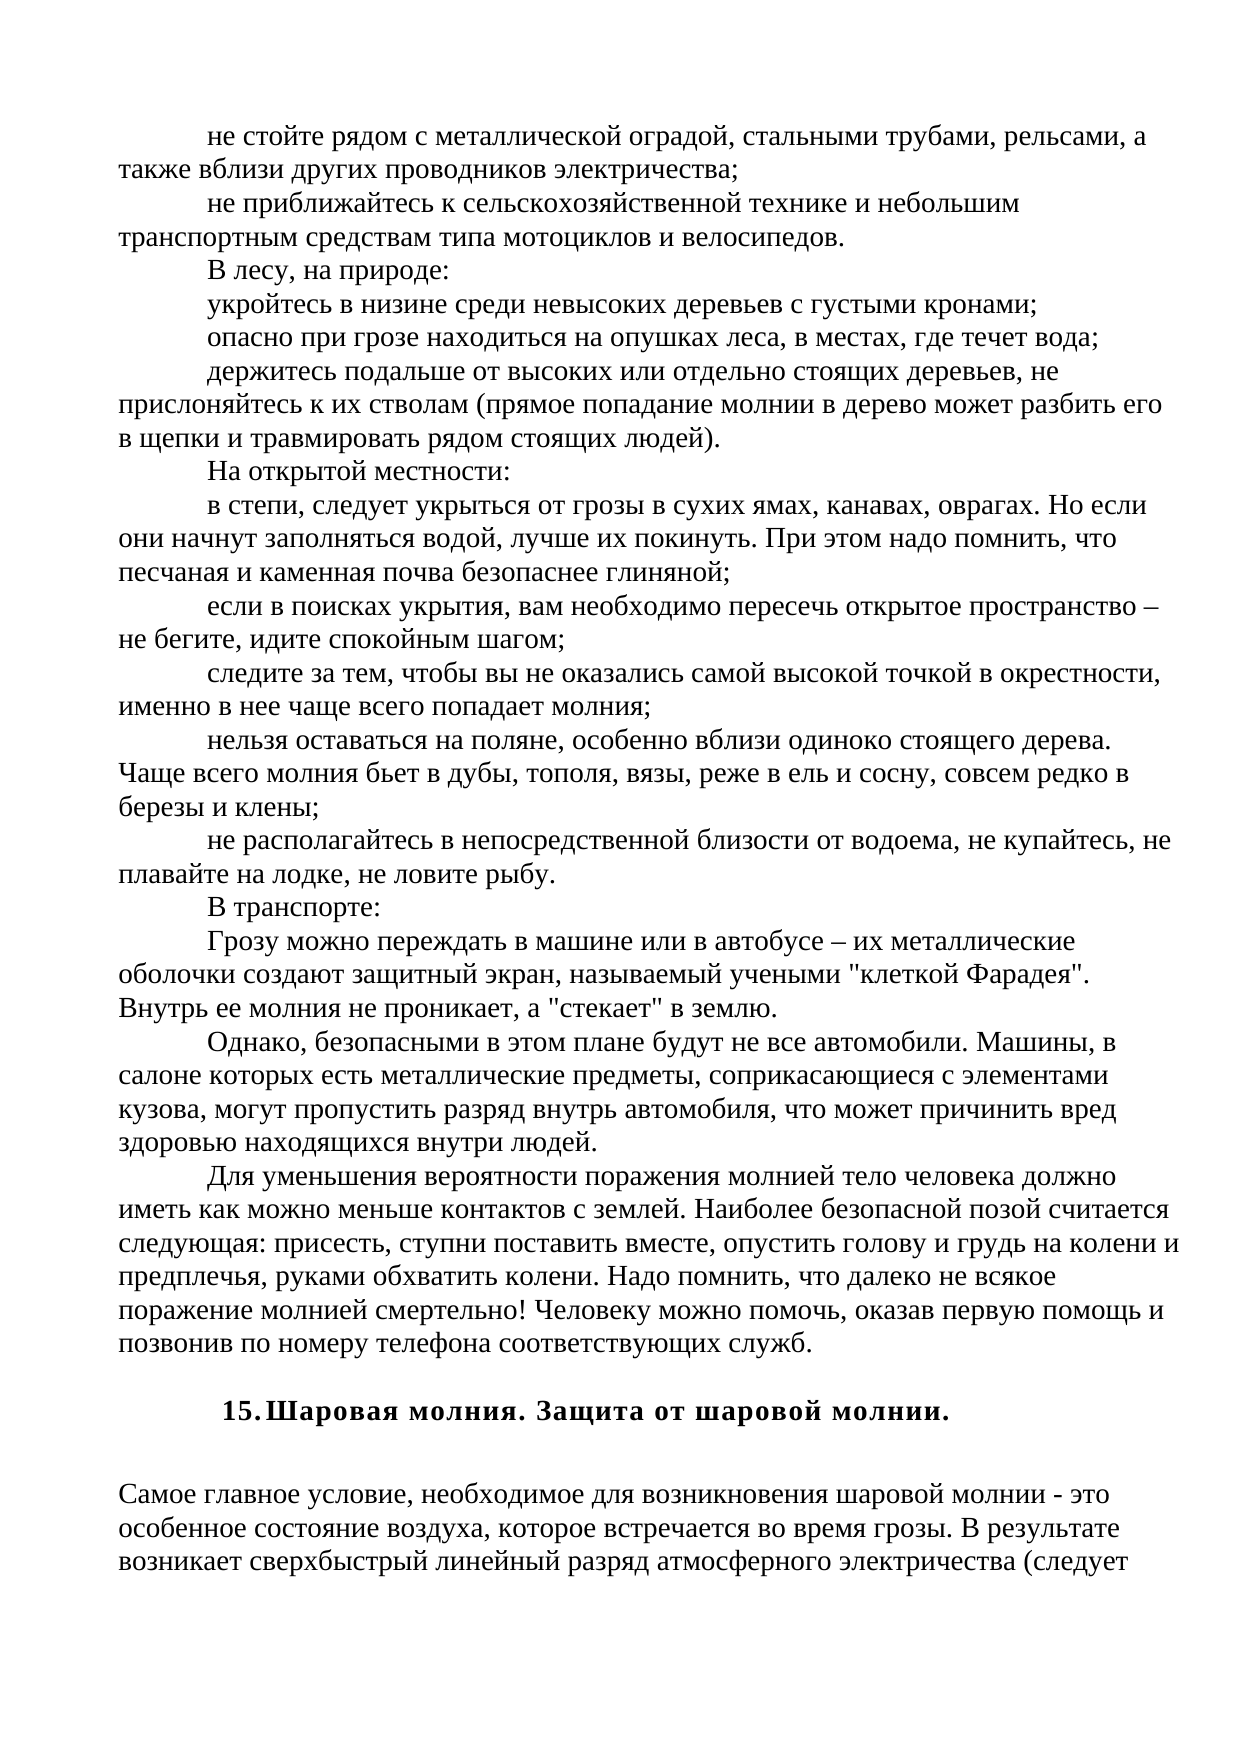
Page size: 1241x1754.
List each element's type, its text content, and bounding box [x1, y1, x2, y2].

text Для уменьшения вероятности поражения молнией тело человека должно иметь как можно меньше контактов с землей. Наиболее безопасной позой считается следующая: присесть, ступни поставить вместе, опустить голову и грудь на колени и предплечья, руками обхватить колени. Надо помнить, что далеко не всякое поражение молнией смертельно! Человеку можно помочь, оказав первую помощь и позвонив по номеру телефона соответствующих служб. [118, 1158, 1181, 1359]
text Грозу можно переждать в машине или в автобусе – их металлические оболочки создают защитный экран, называемый учеными "клеткой Фарадея". Внутрь ее молния не проникает, а "стекает" в землю. [118, 923, 1181, 1024]
text В транспорте: [118, 889, 1181, 923]
subtitle Шаровая молния. Защита от шаровой молнии. [222, 1393, 1181, 1426]
text укройтесь в низине среди невысоких деревьев с густыми кронами; [118, 286, 1181, 319]
text Однако, безопасными в этом плане будут не все автомобили. Машины, в салоне которых есть металлические предметы, соприкасающиеся c элементами кузова, могут пропустить разряд внутрь автомобиля, что может причинить вред здоровью находящихся внутри людей. [118, 1024, 1181, 1158]
text не стойте рядом с металлической оградой, стальными трубами, рельсами, а также вблизи других проводников электричества; [118, 118, 1181, 185]
text в степи, следует укрыться от грозы в сухих ямах, канавах, оврагах. Но если они начнут заполняться водой, лучше их покинуть. При этом надо помнить, что песчаная и каменная почва безопаснее глиняной; [118, 487, 1181, 588]
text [118, 1476, 1181, 1577]
text держитесь подальше от высоких или отдельно стоящих деревьев, не прислоняйтесь к их стволам (прямое попадание молнии в дерево может разбить его в щепки и травмировать рядом стоящих людей). [118, 353, 1181, 453]
text В лесу, на природе: [118, 252, 1181, 286]
text На открытой местности: [118, 453, 1181, 487]
text нельзя оставаться на поляне, особенно вблизи одиноко стоящего дерева. Чаще всего молния бьет в дубы, тополя, вязы, реже в ель и сосну, совсем редко в березы и клены; [118, 722, 1181, 822]
text не располагайтесь в непосредственной близости от водоема, не купайтесь, не плавайте на лодке, не ловите рыбу. [118, 822, 1181, 889]
text не приближайтесь к сельскохозяйственной технике и небольшим транспортным средствам типа мотоциклов и велосипедов. [118, 185, 1181, 252]
text если в поисках укрытия, вам необходимо пересечь открытое пространство – не бегите, идите спокойным шагом; [118, 588, 1181, 655]
text следите за тем, чтобы вы не оказались самой высокой точкой в окрестности, именно в нее чаще всего попадает молния; [118, 655, 1181, 722]
text опасно при грозе находиться на опушках леса, в местах, где течет вода; [118, 319, 1181, 353]
